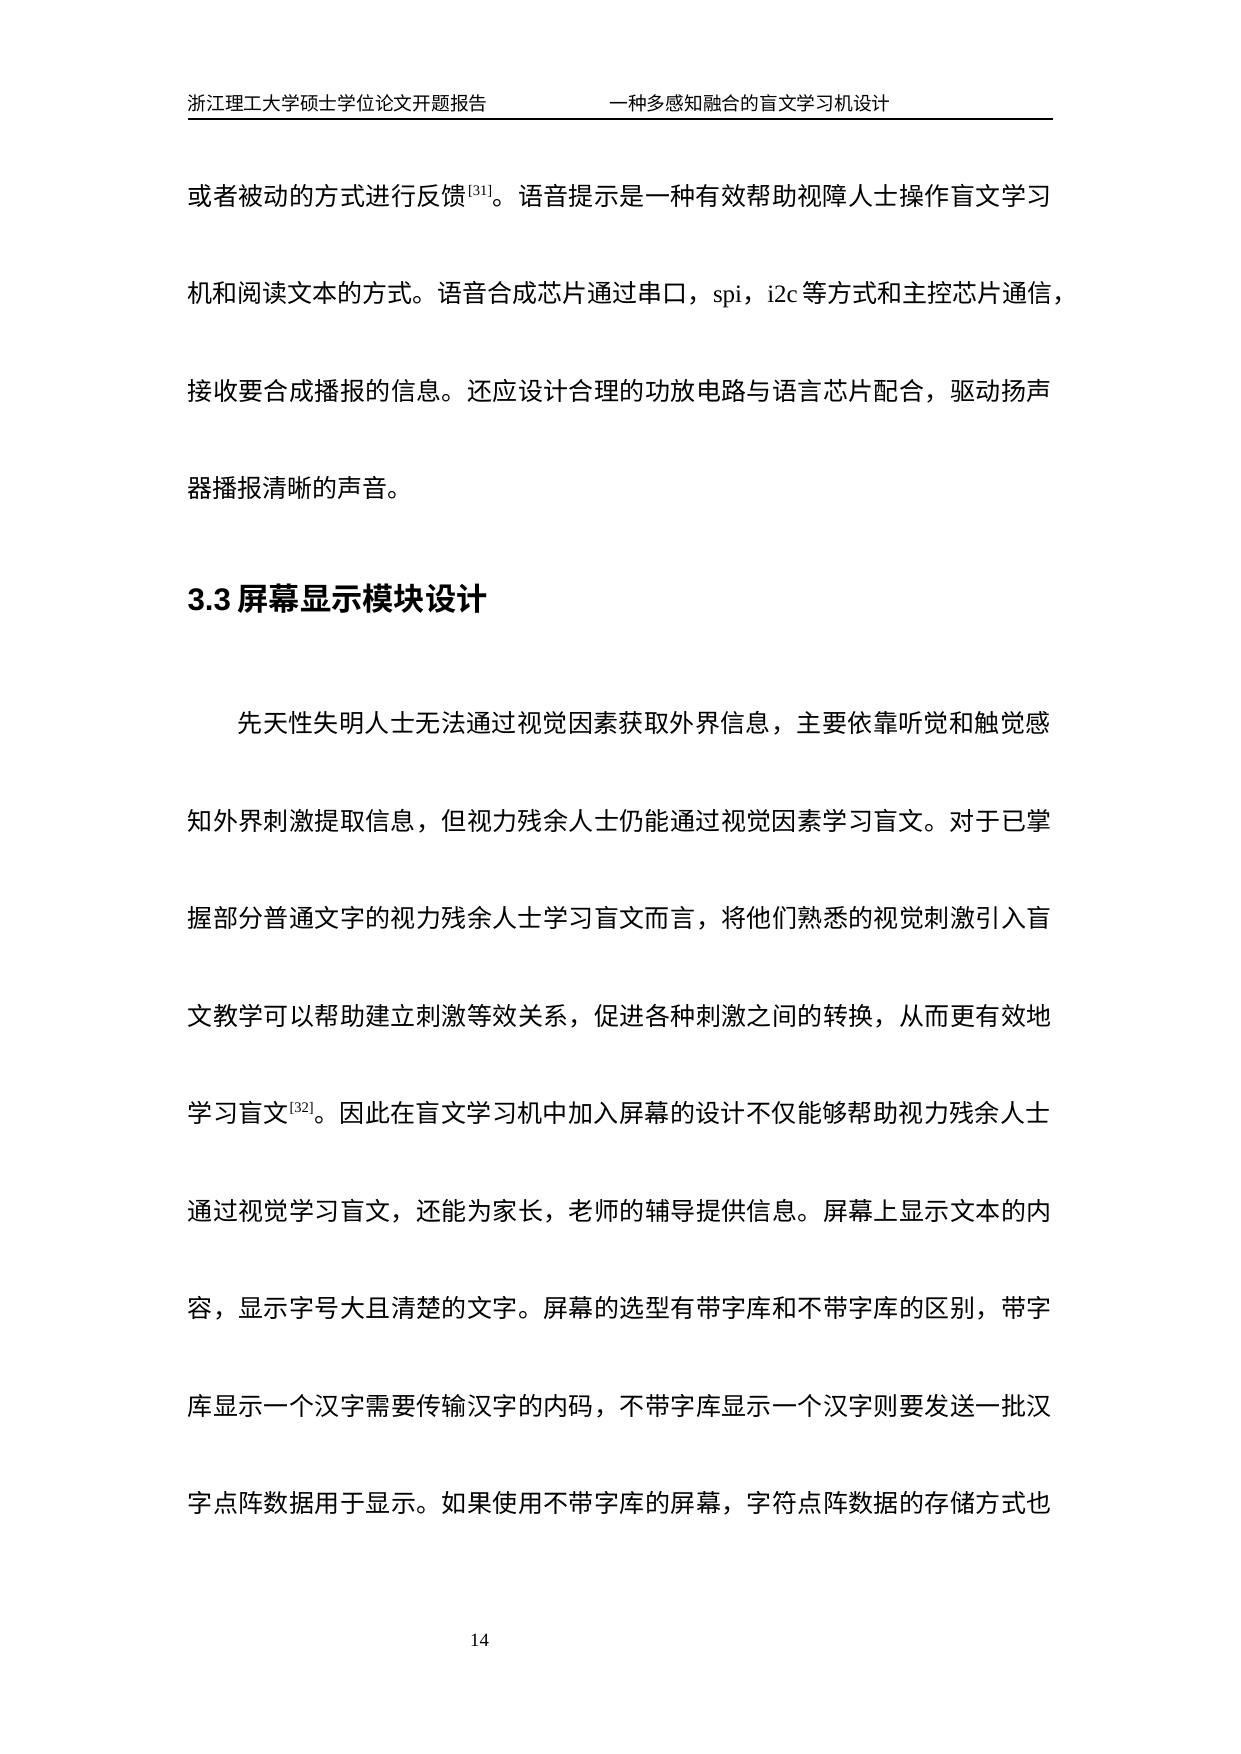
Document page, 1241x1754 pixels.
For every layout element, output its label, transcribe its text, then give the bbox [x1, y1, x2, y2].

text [187, 162, 1053, 519]
subtitle 3.3屏幕显示模块设计 [187, 565, 1053, 630]
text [187, 689, 1053, 1534]
